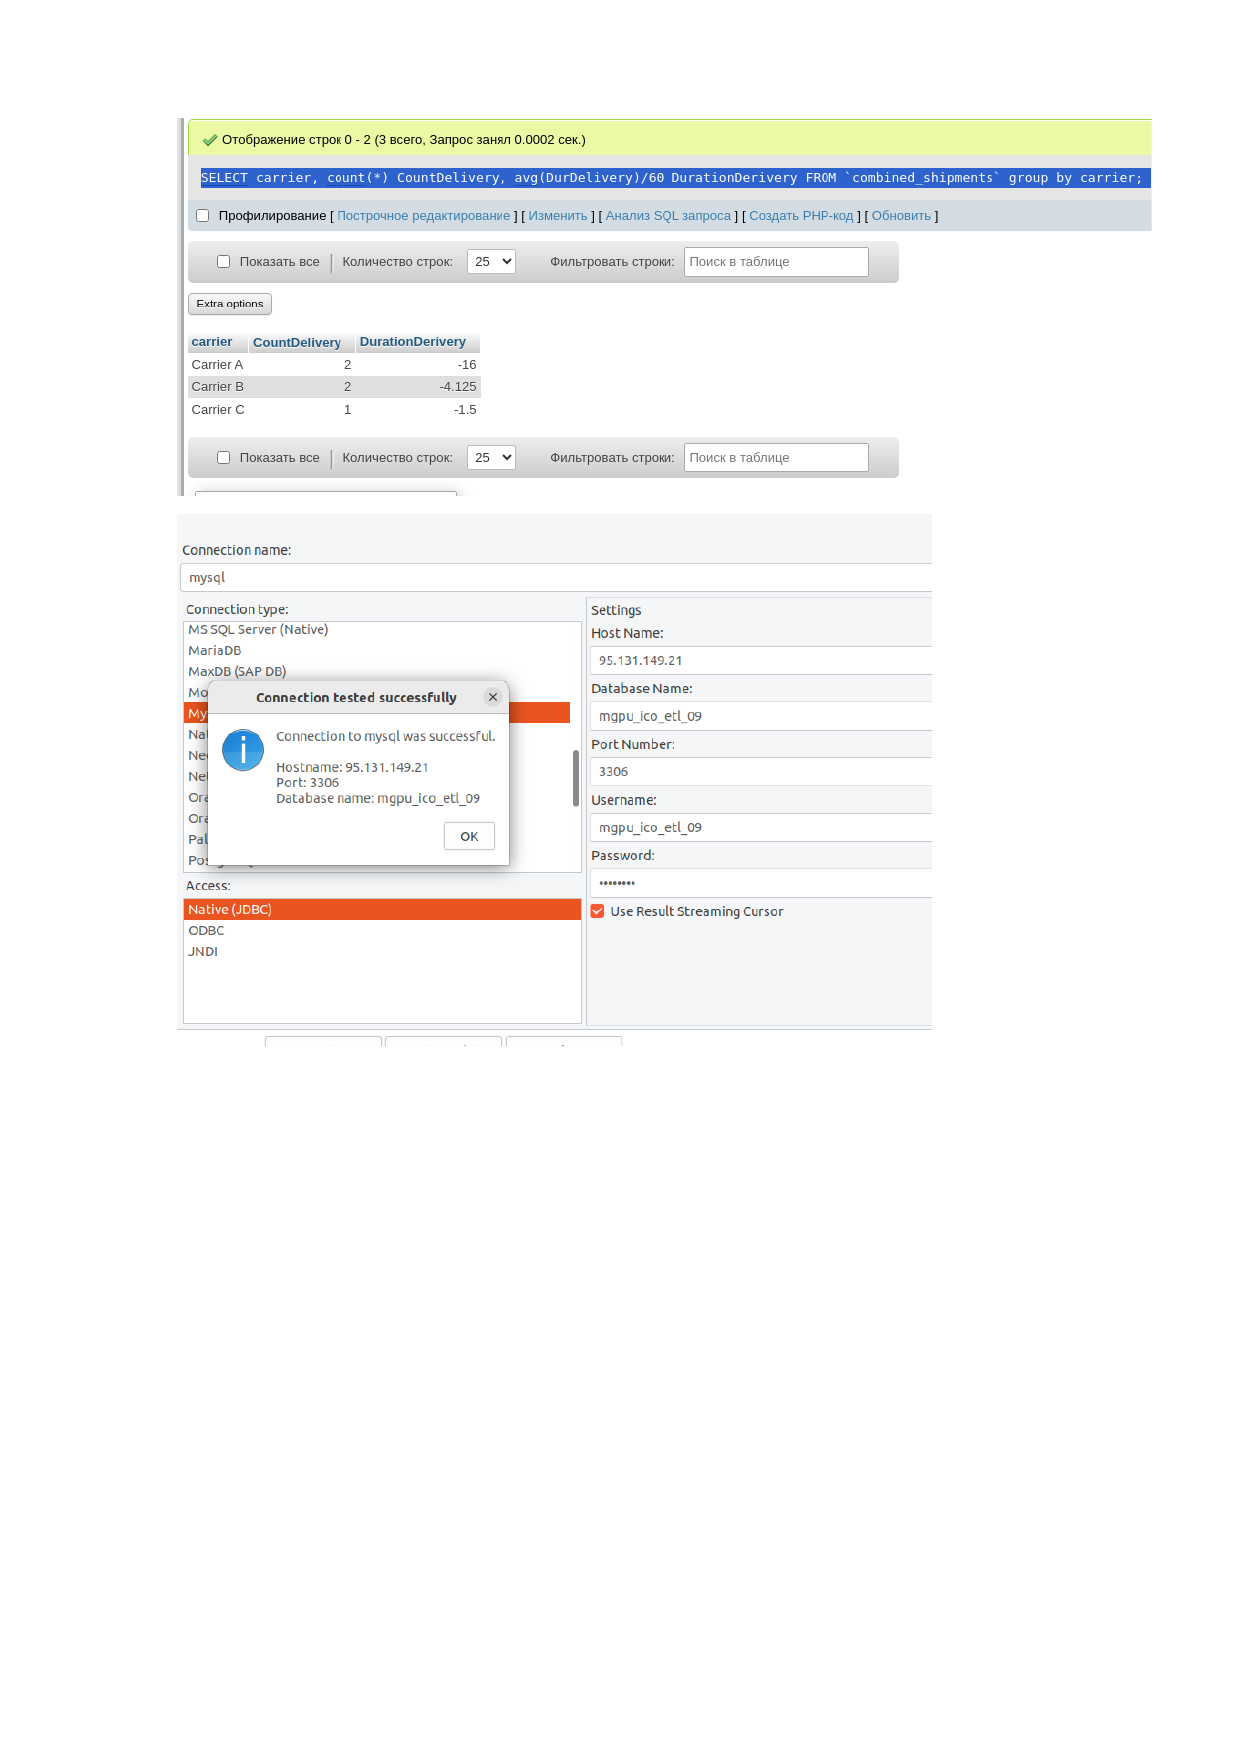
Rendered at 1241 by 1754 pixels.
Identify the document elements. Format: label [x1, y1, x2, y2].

picture [177, 118, 1152, 496]
picture [177, 514, 932, 1046]
